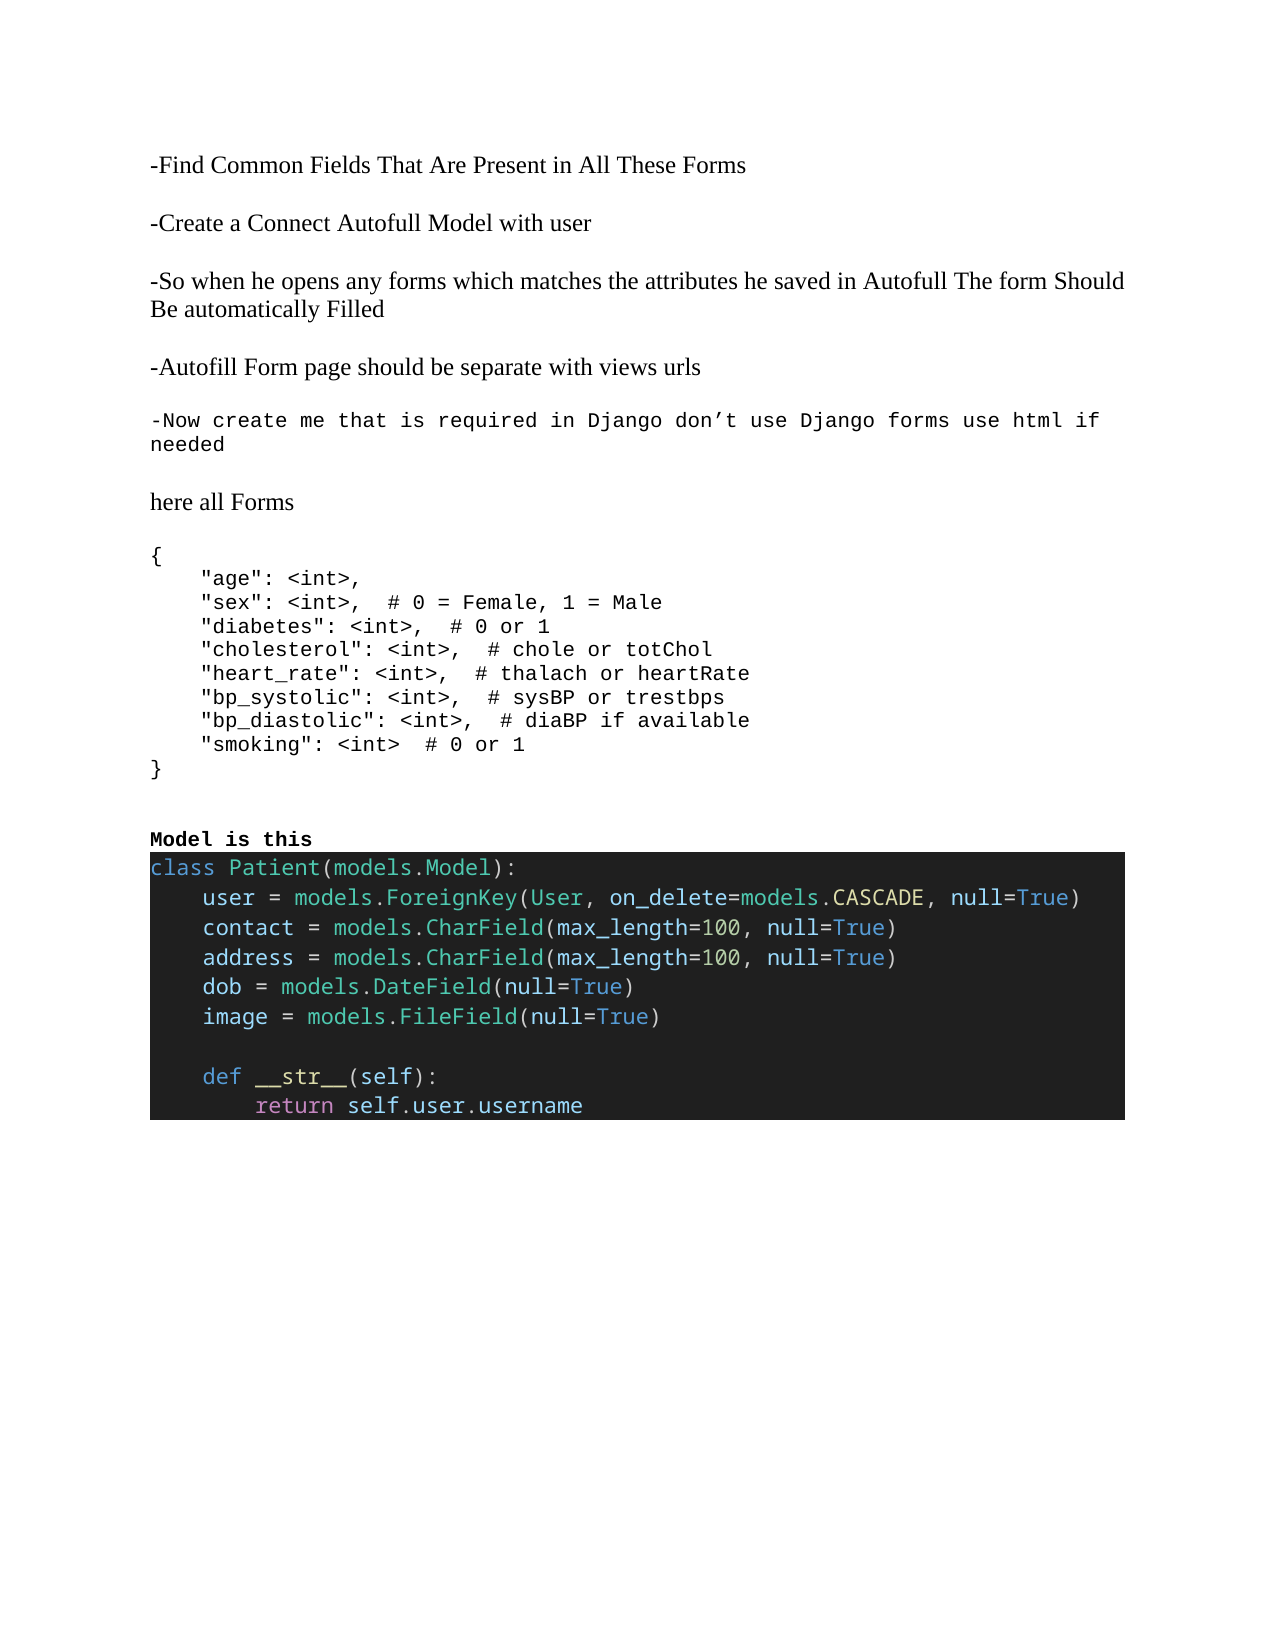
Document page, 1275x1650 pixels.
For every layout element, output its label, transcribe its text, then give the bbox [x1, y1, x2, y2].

text image = models.FileField(null=True) [150, 1001, 1125, 1031]
text Model is this [150, 828, 1125, 852]
text "sex": <int>, # 0 = Female, 1 = Male [150, 592, 1125, 616]
text "bp_diastolic": <int>, # diaBP if available [150, 710, 1125, 734]
text -Find Common Fields That Are Present in All These Forms [150, 150, 1125, 179]
text "smoking": <int> # 0 or 1 [150, 734, 1125, 758]
text address = models.CharField(max_length=100, null=True) [150, 942, 1125, 971]
text "age": <int>, [150, 568, 1125, 592]
text "bp_systolic": <int>, # sysBP or trestbps [150, 687, 1125, 710]
text "cholesterol": <int>, # chole or totChol [150, 639, 1125, 663]
text class Patient(models.Model): [150, 852, 1125, 882]
text -So when he opens any forms which matches the attributes he saved in Autofull The form Should Be automatically Filled [150, 266, 1125, 323]
text } [150, 758, 1125, 781]
text "diabetes": <int>, # 0 or 1 [150, 616, 1125, 639]
text "heart_rate": <int>, # thalach or heartRate [150, 663, 1125, 687]
text def __str__(self): [150, 1061, 1125, 1091]
text return self.user.username [150, 1091, 1125, 1120]
text { [150, 545, 1125, 568]
text user = models.ForeignKey(User, on_delete=models.CASCADE, null=True) [150, 882, 1125, 912]
text -Create a Connect Autofull Model with user [150, 208, 1125, 237]
text -Autofill Form page should be separate with views urls [150, 352, 1125, 381]
text dob = models.DateField(null=True) [150, 971, 1125, 1001]
text here all Forms [150, 487, 1125, 516]
text -Now create me that is required in Django don’t use Django forms use html if needed [150, 410, 1125, 458]
text contact = models.CharField(max_length=100, null=True) [150, 912, 1125, 942]
